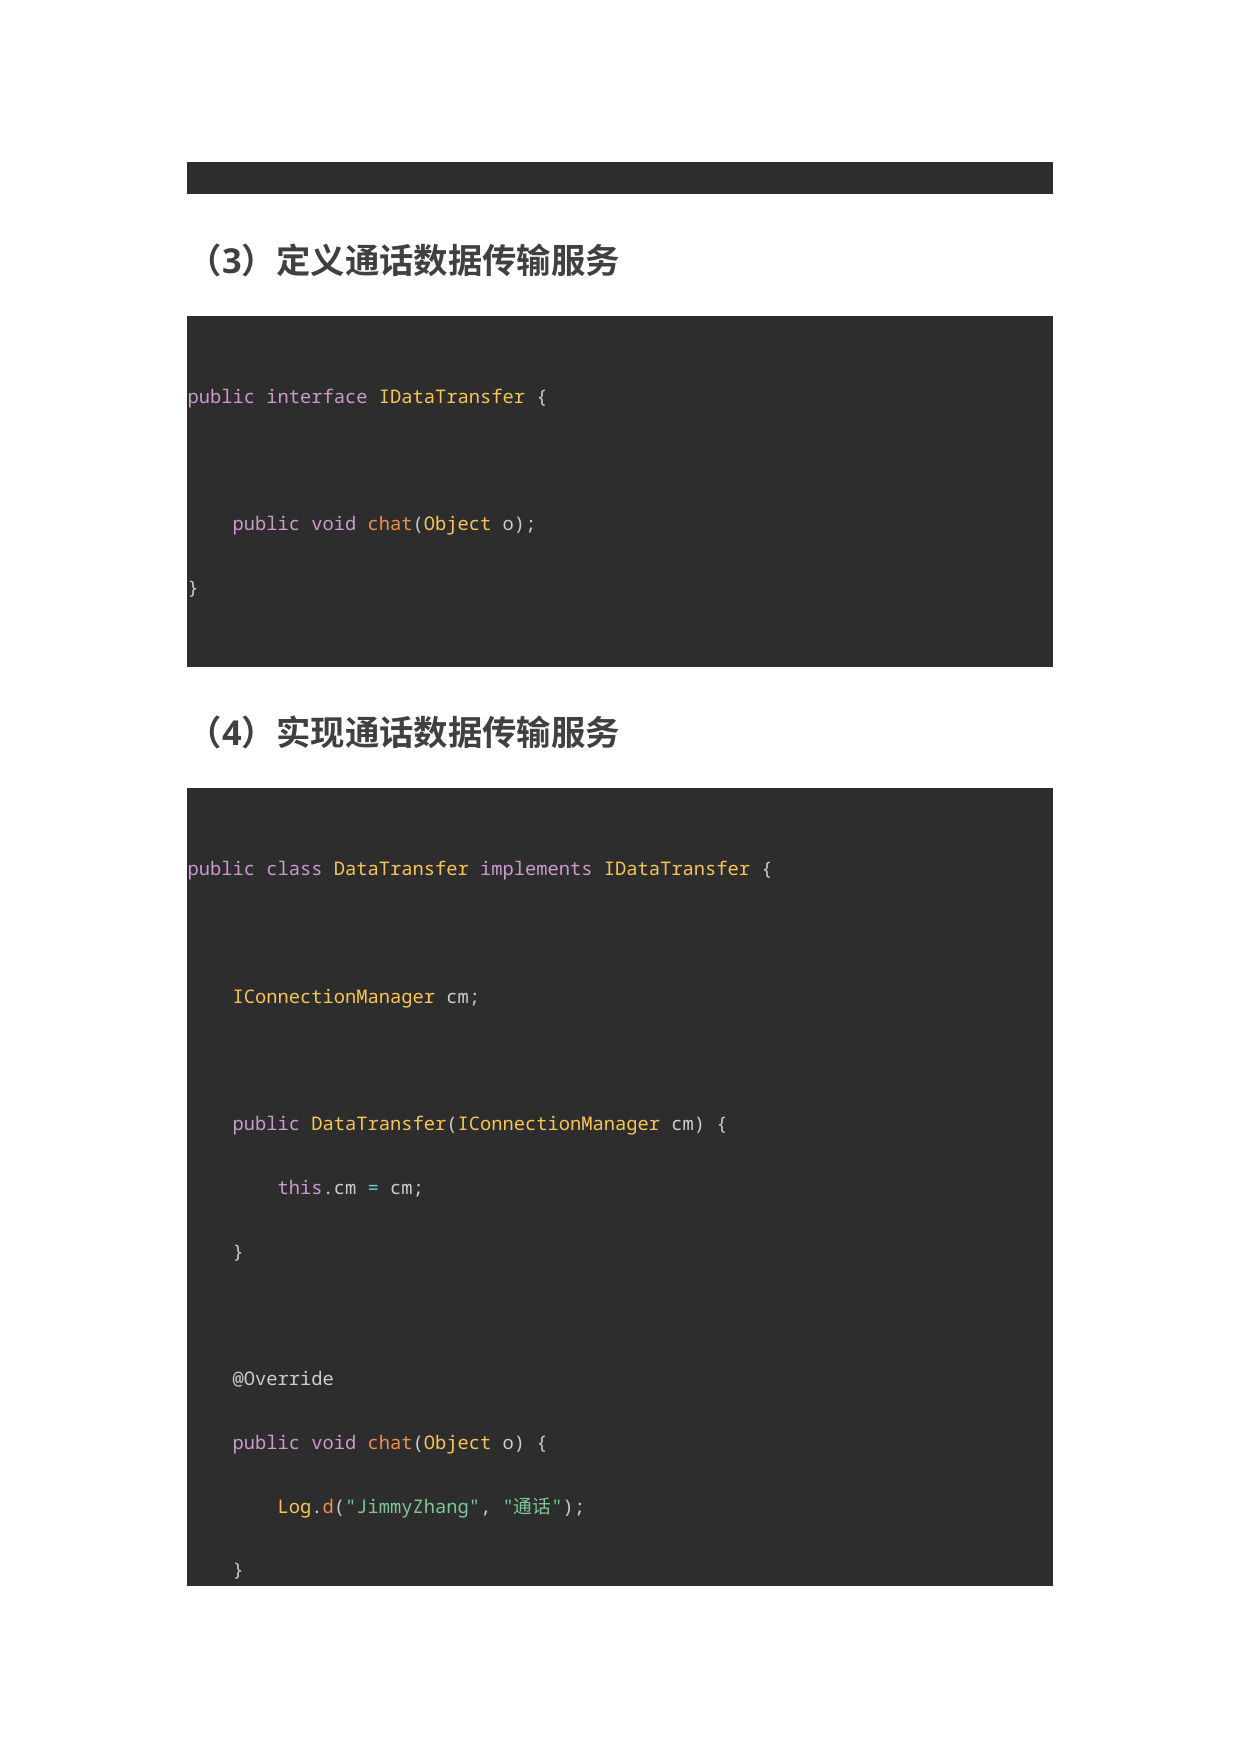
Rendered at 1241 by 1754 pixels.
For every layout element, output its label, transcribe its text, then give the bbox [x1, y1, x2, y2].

text @Override [187, 1362, 1053, 1394]
text Log.d("JimmyZhang", "通话"); [187, 1489, 1053, 1522]
text （3）定义通话数据传输服务 [187, 226, 1053, 291]
text } [187, 571, 1053, 603]
text public class DataTransfer implements IDataTransfer { [187, 852, 1053, 884]
text public void chat(Object o) { [187, 1426, 1053, 1458]
text public interface IDataTransfer { [187, 379, 1053, 412]
text } [187, 1553, 1053, 1586]
text public DataTransfer(IConnectionManager cm) { [187, 1107, 1053, 1139]
text public void chat(Object o); [187, 507, 1053, 539]
text } [187, 1234, 1053, 1267]
text this.cm = cm; [187, 1171, 1053, 1203]
text （4）实现通话数据传输服务 [187, 698, 1053, 763]
text IConnectionManager cm; [187, 979, 1053, 1012]
